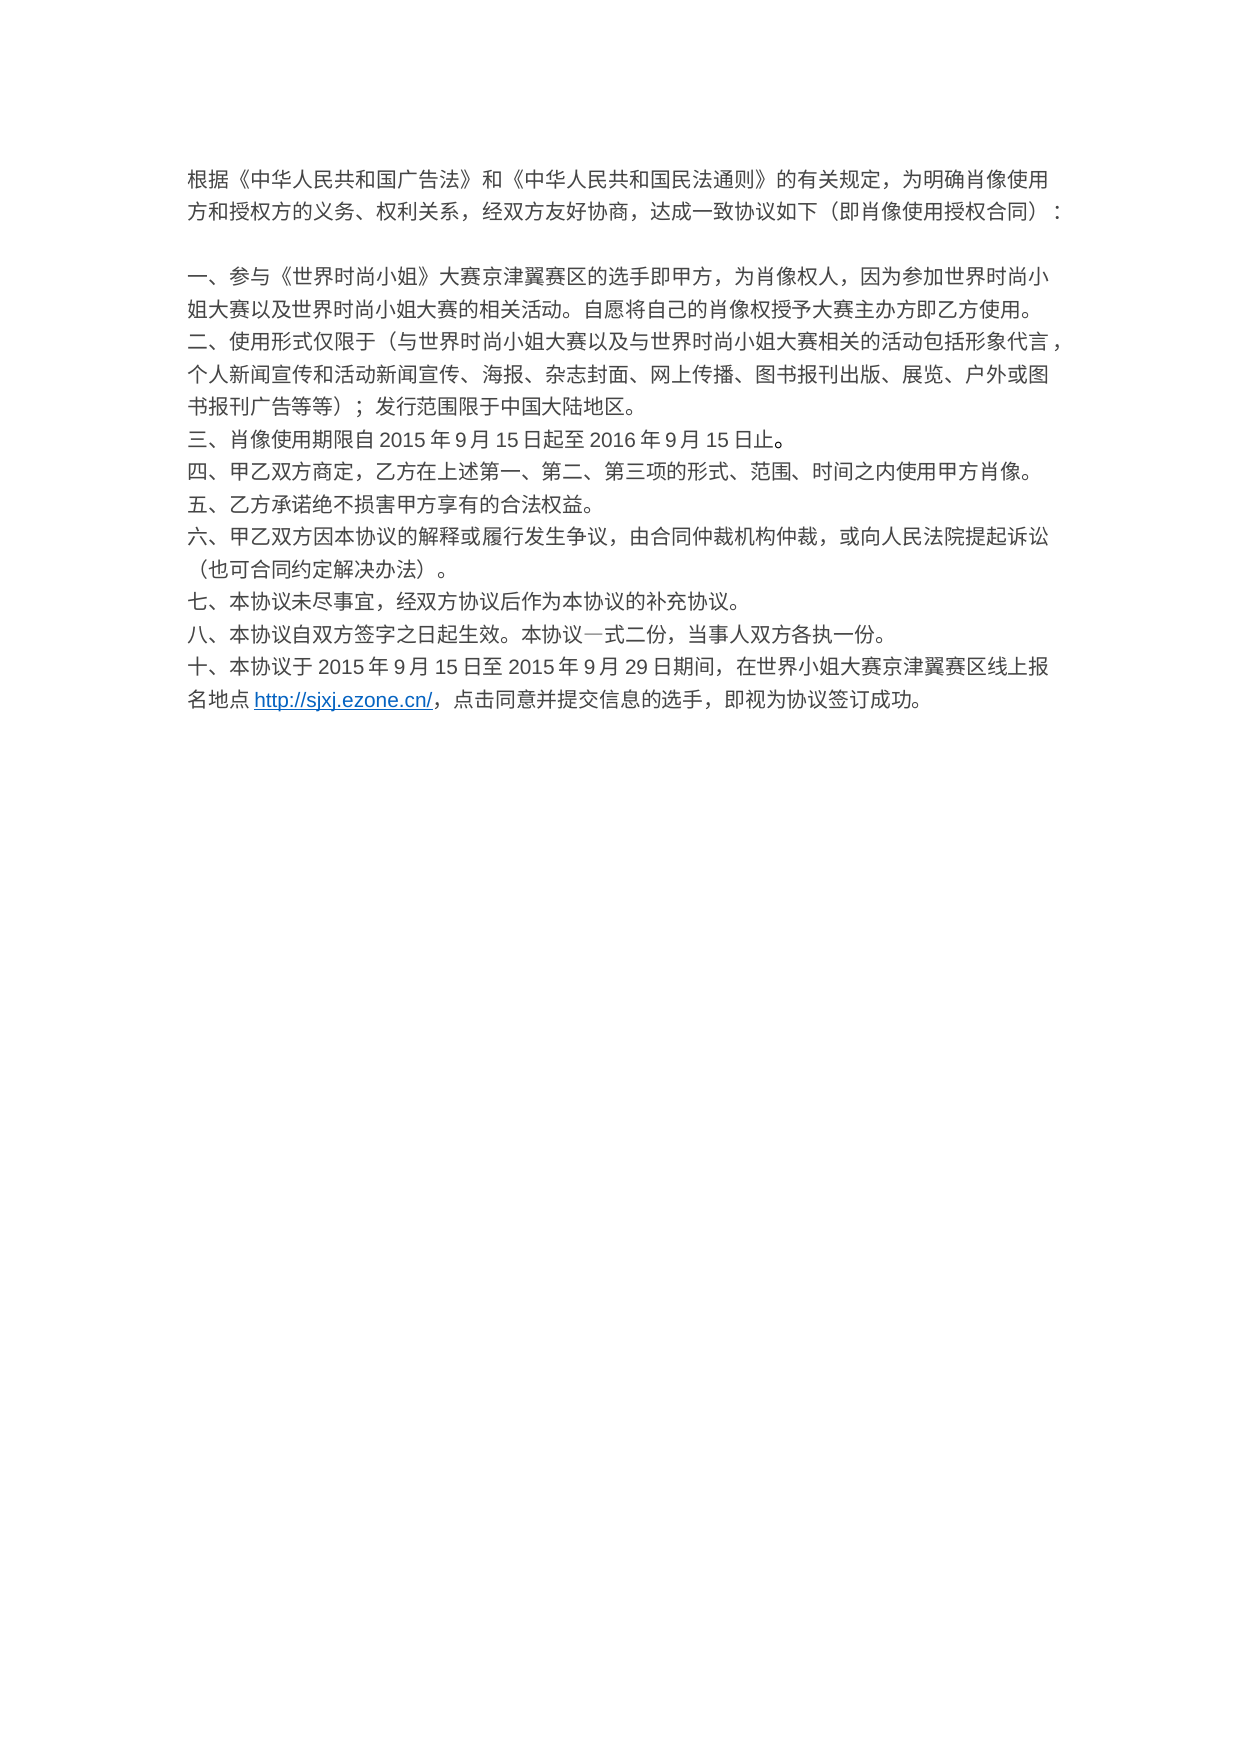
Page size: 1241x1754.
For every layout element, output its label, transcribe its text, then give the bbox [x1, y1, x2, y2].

text 七、本协议未尽事宜，经双方协议后作为本协议的补充协议。 [187, 584, 1053, 617]
text 根据《中华人民共和国广告法》和《中华人民共和国民法通则》的有关规定，为明确肖像使用方和授权方的义务、权利关系，经双方友好协商，达成一致协议如下（即肖像使用授权合同）： [187, 162, 1053, 259]
text 十、本协议于2015年9月15日至2015年9月29日期间，在世界小姐大赛京津翼赛区线上报名地点http://sjxj.ezone.cn/，点击同意并提交信息的选手，即视为协议签订成功。 [187, 649, 1053, 714]
text 一、参与《世界时尚小姐》大赛京津翼赛区的选手即甲方，为肖像权人，因为参加世界时尚小姐大赛以及世界时尚小姐大赛的相关活动。自愿将自己的肖像权授予大赛主办方即乙方使用。 [187, 259, 1053, 324]
text 六、甲乙双方因本协议的解释或履行发生争议，由合同仲裁机构仲裁，或向人民法院提起诉讼（也可合同约定解决办法）。 [187, 519, 1053, 584]
text 二、使用形式仅限于（与世界时尚小姐大赛以及与世界时尚小姐大赛相关的活动包括形象代言，个人新闻宣传和活动新闻宣传、海报、杂志封面、网上传播、图书报刊出版、展览、户外或图书报刊广告等等）；发行范围限于中国大陆地区。 [187, 324, 1053, 422]
text 八、本协议自双方签字之日起生效。本协议—式二份，当事人双方各执一份。 [187, 617, 1053, 649]
text 三、肖像使用期限自2015年9月15日起至2016年9月15日止。 [187, 422, 1053, 454]
text 五、乙方承诺绝不损害甲方享有的合法权益。 [187, 487, 1053, 519]
text 四、甲乙双方商定，乙方在上述第一、第二、第三项的形式、范围、时间之内使用甲方肖像。 [187, 454, 1053, 487]
